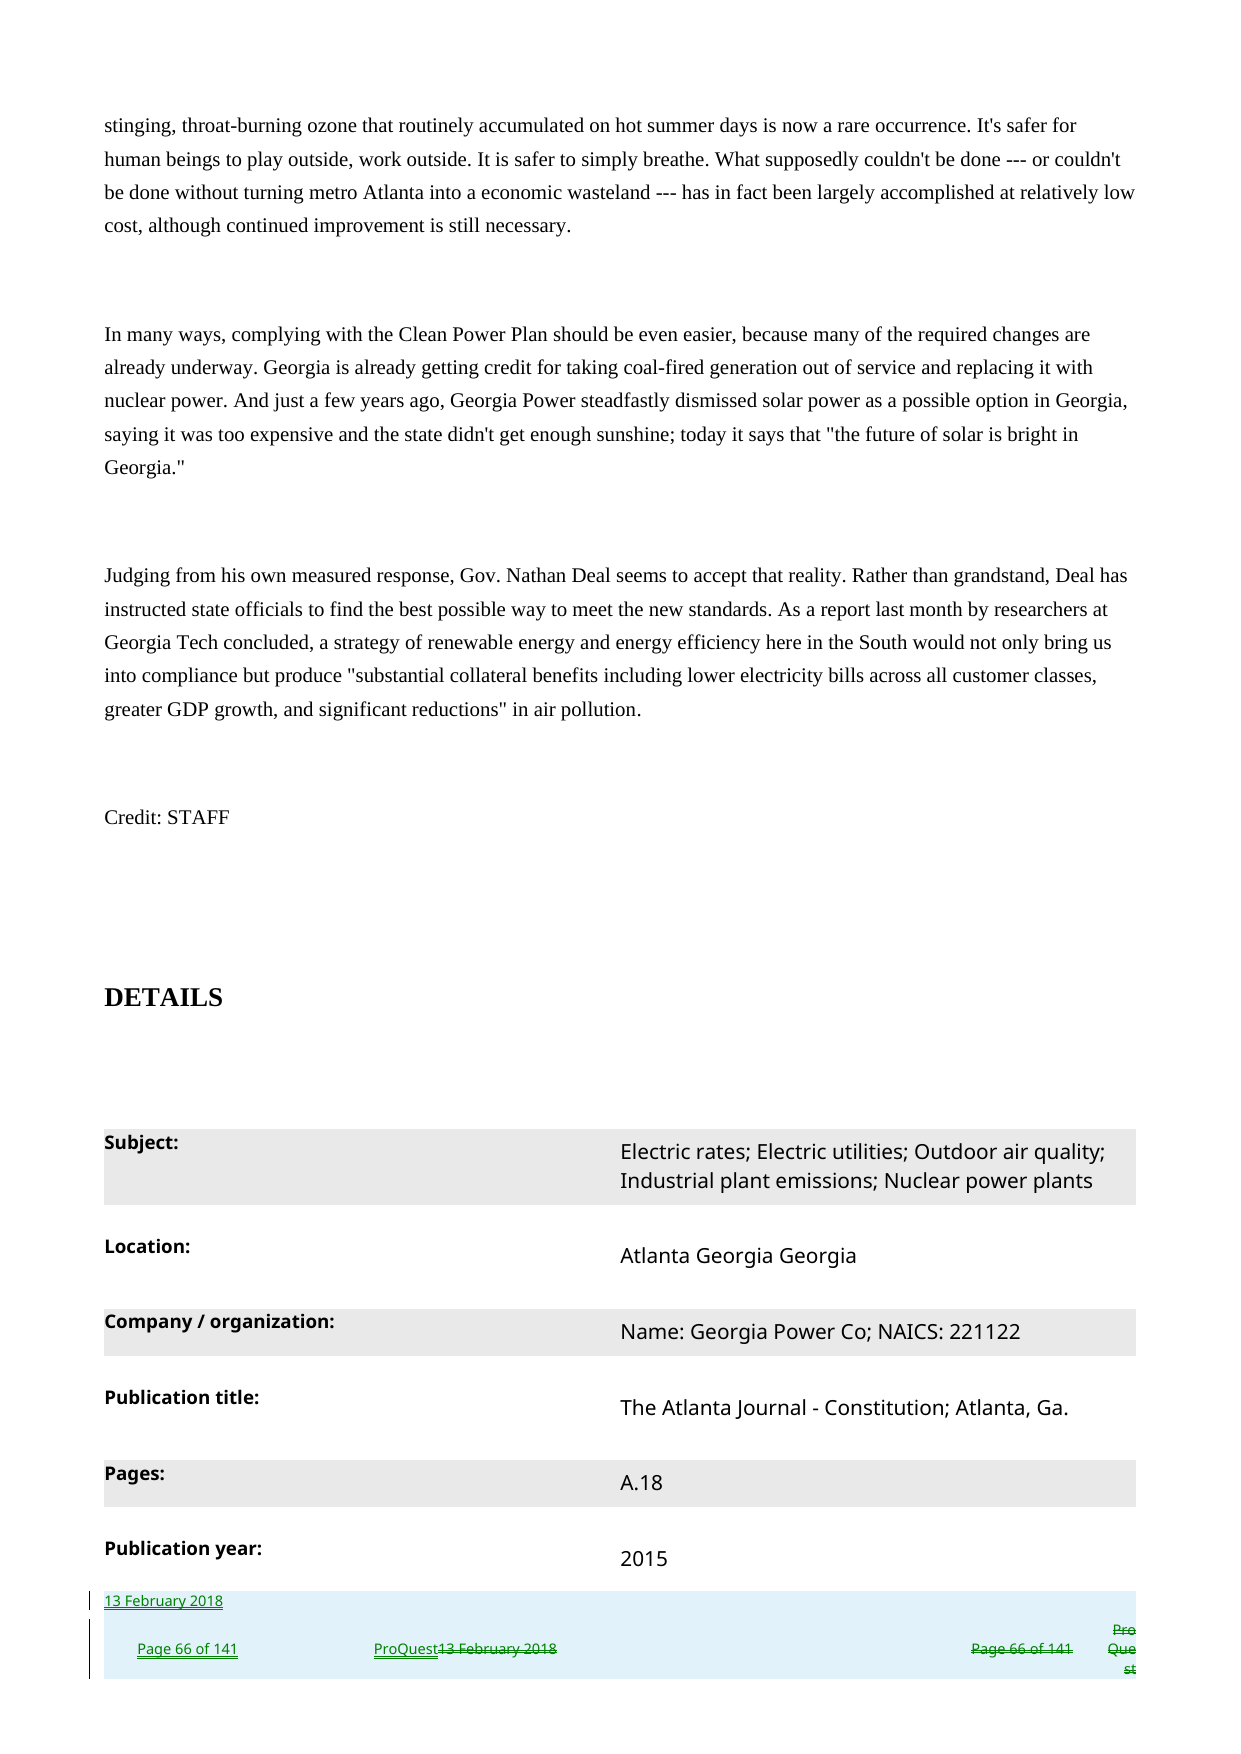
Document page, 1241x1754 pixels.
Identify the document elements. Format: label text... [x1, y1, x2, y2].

table_header Electric rates; Electric utilities; Outdoor air quality; Industrial plant emissions; Nuclear power plants [620, 1129, 1136, 1205]
table_header Name: Georgia Power Co; NAICS: 221122 [620, 1309, 1136, 1356]
text In many ways, complying with the Clean Power Plan should be even easier, because many of the required changes are already underway. Georgia is already getting credit for taking coal-fired generation out of service and replacing it with nuclear power. And just a few years ago, Georgia Power steadfastly dismissed solar power as a possible option in Georgia, saying it was too expensive and the state didn't get enough sunshine; today it says that "the future of solar is bright in Georgia." [104, 312, 1136, 479]
table_header Company / organization: [104, 1309, 620, 1356]
table_header Publication title: [104, 1385, 620, 1432]
table_header 2015 [620, 1536, 1136, 1583]
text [104, 104, 1136, 237]
text Judging from his own measured response, Gov. Nathan Deal seems to accept that reality. Rather than grandstand, Deal has instructed state officials to find the best possible way to meet the new standards. As a report last month by researchers at Georgia Tech concluded, a strategy of renewable energy and energy efficiency here in the South would not only bring us into compliance but produce "substantial collateral benefits including lower electricity bills across all customer classes, greater GDP growth, and significant reductions" in air pollution. [104, 554, 1136, 721]
table_header Location: [104, 1233, 620, 1280]
table_header A.18 [620, 1460, 1136, 1507]
text DETAILS [104, 979, 1136, 1012]
table_header The Atlanta Journal - Constitution; Atlanta, Ga. [620, 1385, 1136, 1432]
table_header Subject: [104, 1129, 620, 1205]
table_header Publication year: [104, 1536, 620, 1583]
table_header Atlanta Georgia Georgia [620, 1233, 1136, 1280]
text Credit: STAFF [104, 796, 1136, 829]
table_header Pages: [104, 1460, 620, 1507]
